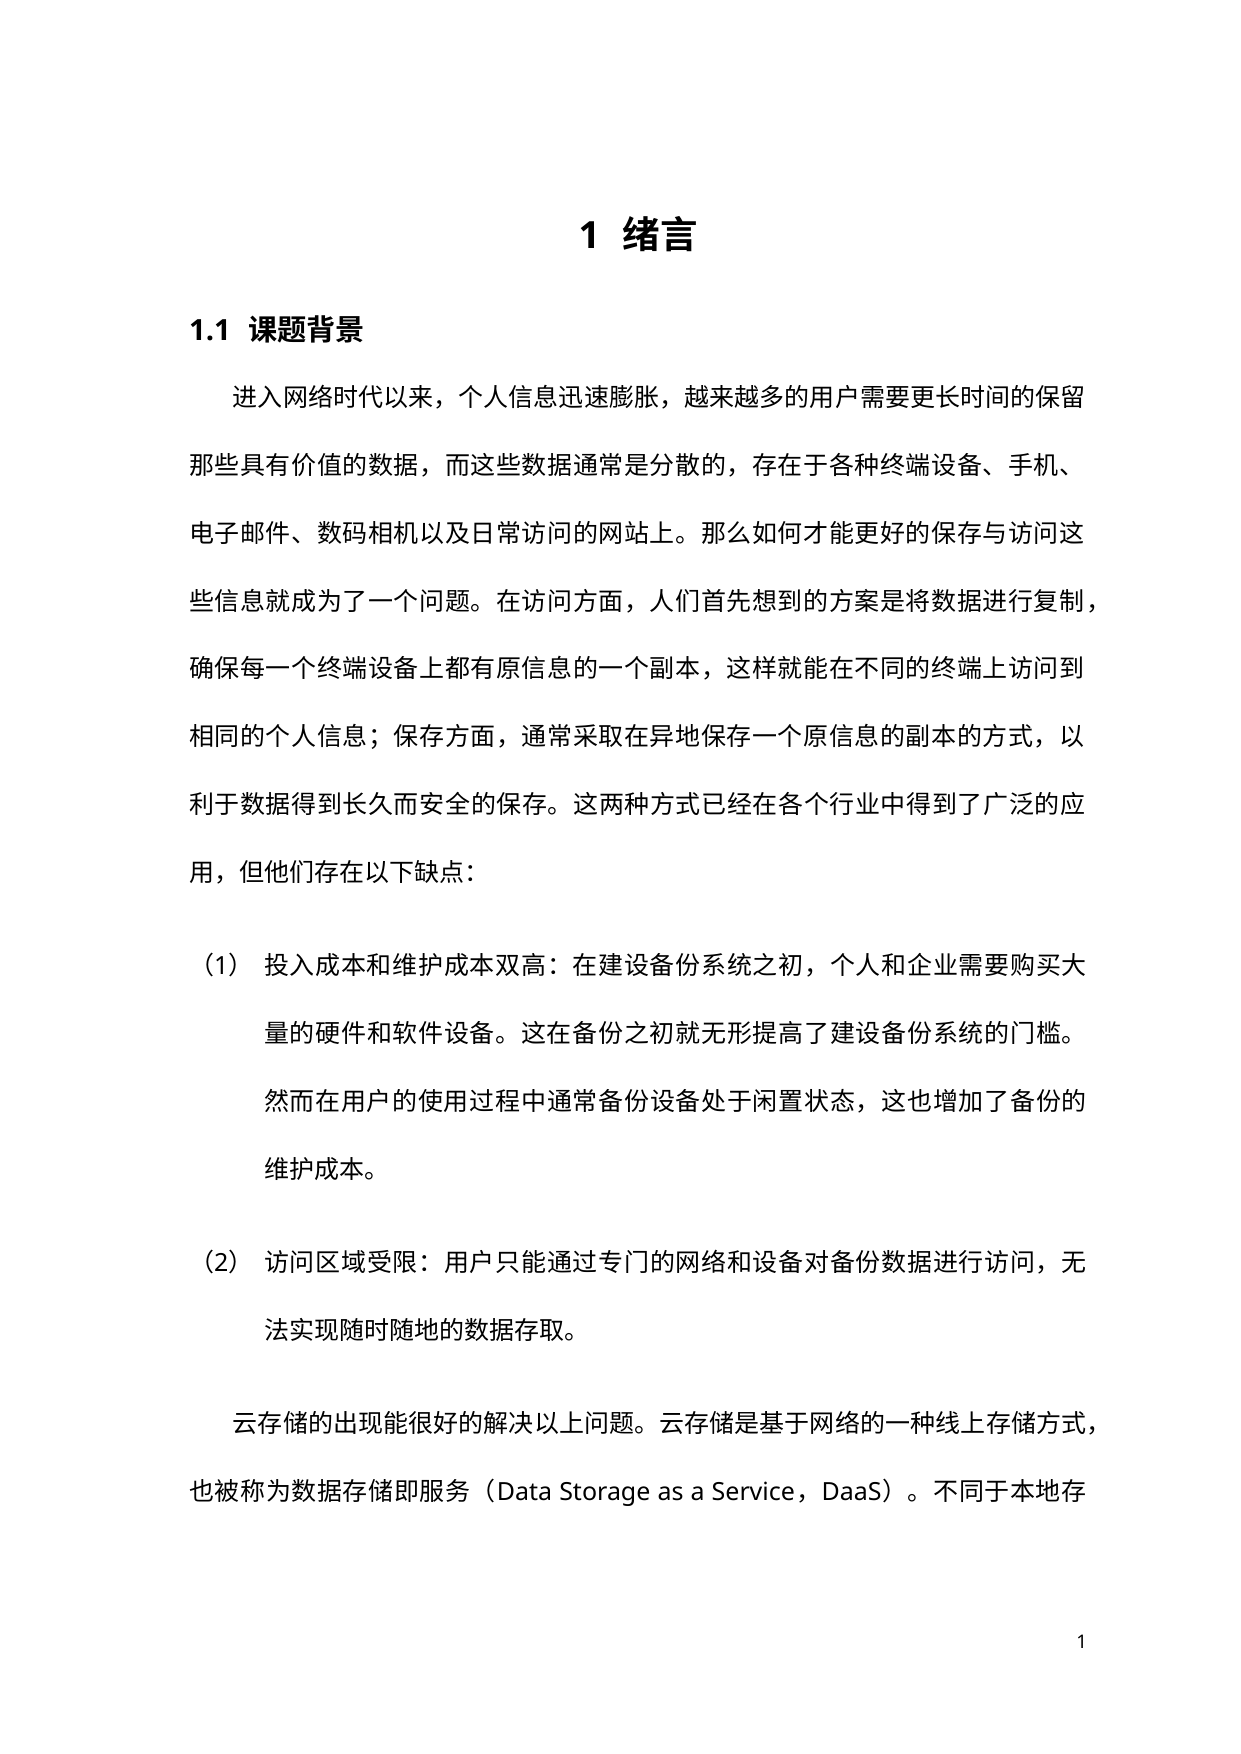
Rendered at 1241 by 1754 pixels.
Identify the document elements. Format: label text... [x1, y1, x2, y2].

text 进入网络时代以来，个人信息迅速膨胀，越来越多的用户需要更长时间的保留那些具有价值的数据，而这些数据通常是分散的，存在于各种终端设备、手机、电子邮件、数码相机以及日常访问的网站上。那么如何才能更好的保存与访问这些信息就成为了一个问题。在访问方面，人们首先想到的方案是将数据进行复制，确保每一个终端设备上都有原信息的一个副本，这样就能在不同的终端上访问到相同的个人信息；保存方面，通常采取在异地保存一个原信息的副本的方式，以利于数据得到长久而安全的保存。这两种方式已经在各个行业中得到了广泛的应用，但他们存在以下缺点： [189, 361, 1087, 905]
subtitle 课题背景 [189, 293, 1087, 361]
list 投入成本和维护成本双高：在建设备份系统之初，个人和企业需要购买大量的硬件和软件设备。这在备份之初就无形提高了建设备份系统的门槛。然而在用户的使用过程中通常备份设备处于闲置状态，这也增加了备份的维护成本。 [189, 930, 1087, 1201]
list 访问区域受限：用户只能通过专门的网络和设备对备份数据进行访问，无法实现随时随地的数据存取。 [189, 1226, 1087, 1362]
subtitle 绪言 [189, 198, 1087, 266]
